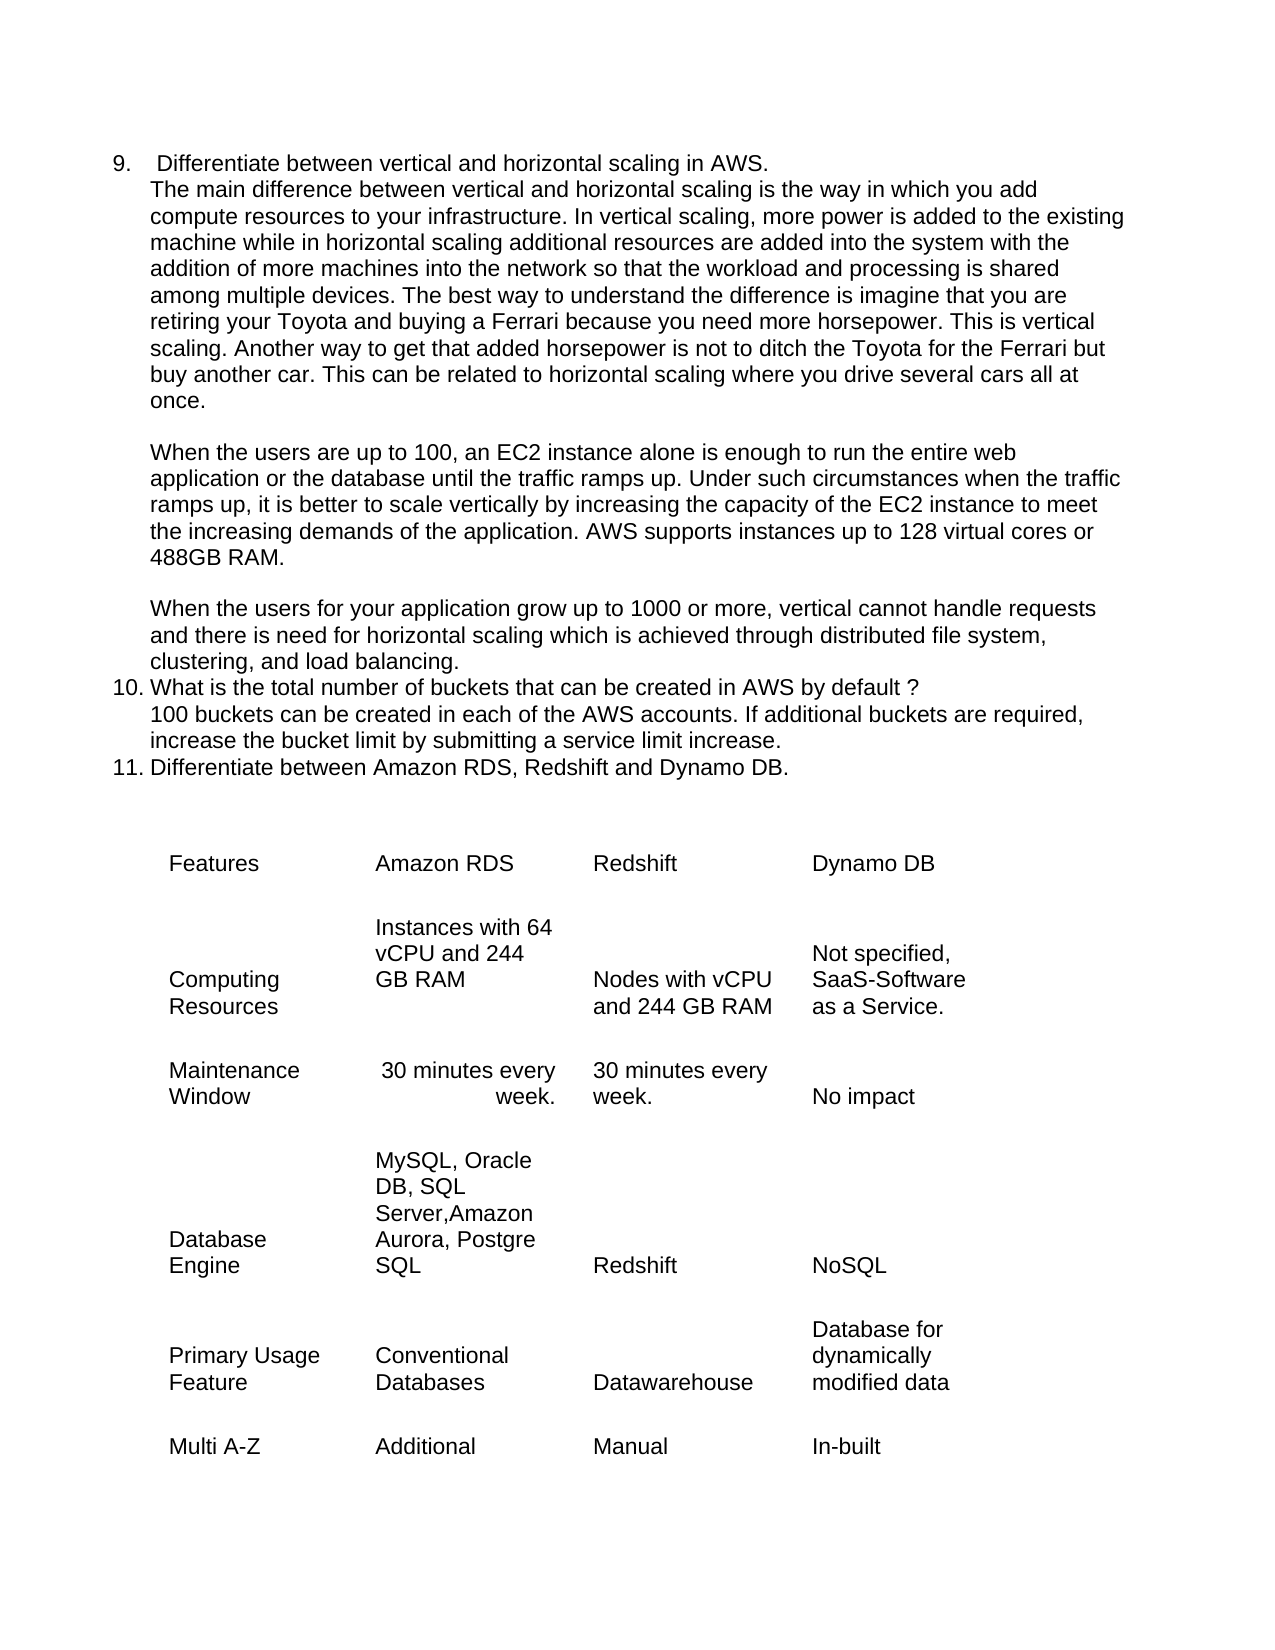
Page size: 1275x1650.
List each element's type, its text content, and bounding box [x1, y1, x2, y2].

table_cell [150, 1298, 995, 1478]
text 100 buckets can be created in each of the AWS accounts. If additional buckets are required, increase the bucket limit by submitting a service limit increase. [150, 701, 1125, 753]
list Differentiate between vertical and horizontal scaling in AWS. [112, 150, 1125, 176]
list What is the total number of buckets that can be created in AWS by default ? [112, 674, 1125, 701]
text When the users for your application grow up to 1000 or more, vertical cannot handle requests and there is need for horizontal scaling which is achieved through distributed file system, clustering, and load balancing. [150, 595, 1125, 674]
text The main difference between vertical and horizontal scaling is the way in which you add compute resources to your infrastructure. In vertical scaling, more power is added to the existing machine while in horizontal scaling additional resources are added into the system with the addition of more machines into the network so that the workload and processing is shared among multiple devices. The best way to understand the difference is imagine that you are retiring your Toyota and buying a Ferrari because you need more horsepower. This is vertical scaling. Another way to get that added horsepower is not to ditch the Toyota for the Ferrari but buy another car. This can be related to horizontal scaling where you drive several cars all at once. [150, 176, 1125, 413]
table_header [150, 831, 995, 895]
text When the users are up to 100, an EC2 instance alone is enough to run the entire web application or the database until the traffic ramps up. Under such circumstances when the traffic ramps up, it is better to scale vertically by increasing the capacity of the EC2 instance to meet the increasing demands of the application. AWS supports instances up to 128 virtual cores or 488GB RAM. [150, 438, 1125, 570]
list Differentiate between Amazon RDS, Redshift and Dynamo DB. [112, 753, 1125, 780]
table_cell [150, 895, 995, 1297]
